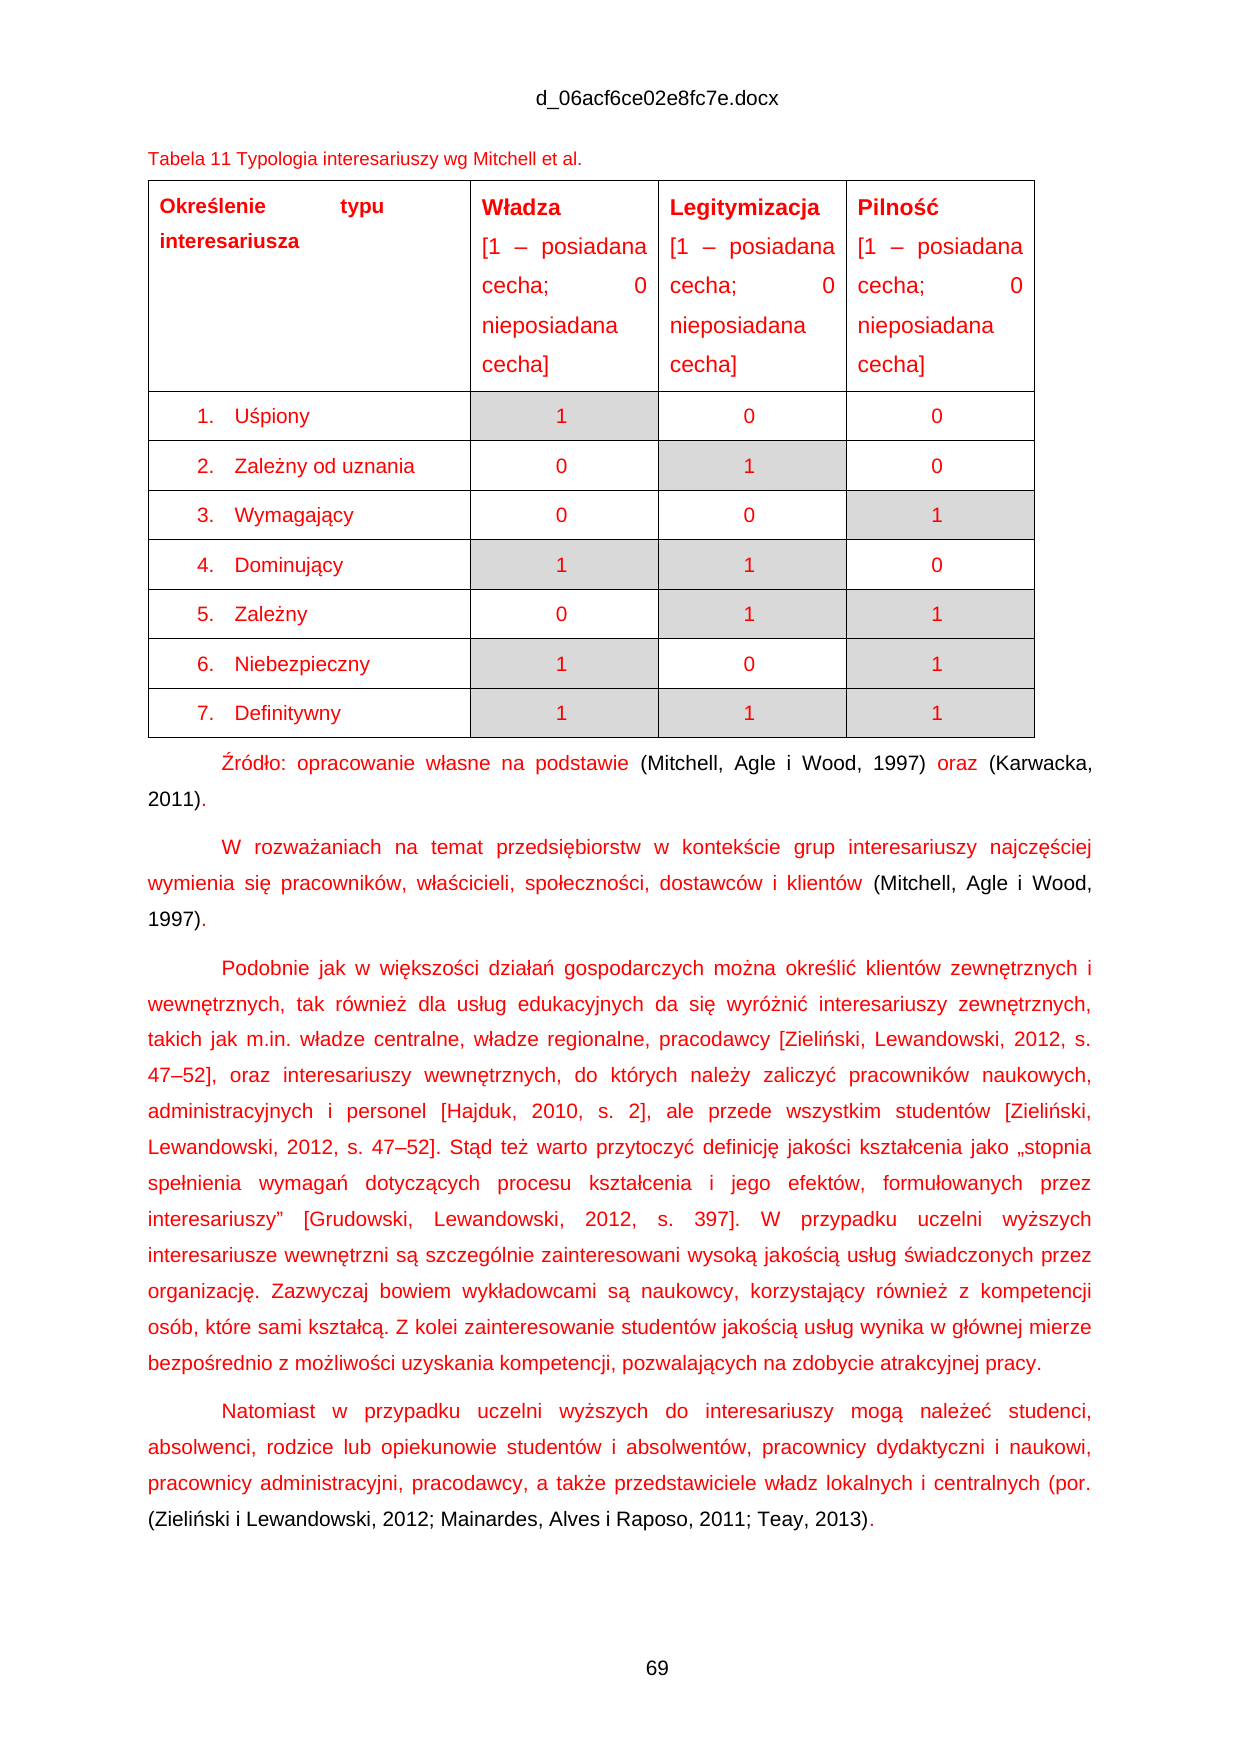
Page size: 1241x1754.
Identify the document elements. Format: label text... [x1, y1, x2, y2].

table_cell 1 [847, 590, 1034, 638]
table_header Władza [1 – posiadana cecha; 0 nieposiadana cecha] [471, 181, 658, 391]
table_cell Dominujący [149, 540, 470, 589]
table_cell 1 [659, 689, 846, 737]
table_header Pilność [1 – posiadana cecha; 0 nieposiadana cecha] [847, 181, 1034, 391]
table_cell Niebezpieczny [149, 639, 470, 688]
table_cell 1 [471, 392, 658, 440]
table_cell 0 [471, 441, 658, 490]
table_cell 0 [659, 639, 846, 688]
text Podobnie jak w większości działań gospodarczych można określić klientów zewnętrznych i wewnętrznych, tak również dla usług edukacyjnych da się wyróżnić interesariuszy zewnętrznych, takich jak m.in. władze centralne, władze regionalne, pracodawcy [Zieliński, Lewandowski, 2012, s. 47–52], oraz interesariuszy wewnętrznych, do których należy zaliczyć pracowników naukowych, administracyjnych i personel [Hajduk, 2010, s. 2], ale przede wszystkim studentów [Zieliński, Lewandowski, 2012, s. 47–52]. Stąd też warto przytoczyć definicję jakości kształcenia jako „stopnia spełnienia wymagań dotyczących procesu kształcenia i jego efektów, formułowanych przez interesariuszy” [Grudowski, Lewandowski, 2012, s. 397]. W przypadku uczelni wyższych interesariusze wewnętrzni są szczególnie zainteresowani wysoką jakością usług świadczonych przez organizację. Zazwyczaj bowiem wykładowcami są naukowcy, korzystający również z kompetencji osób, które sami kształcą. Z kolei zainteresowanie studentów jakością usług wynika w głównej mierze bezpośrednio z możliwości uzyskania kompetencji, pozwalających na zdobycie atrakcyjnej pracy. [148, 955, 1093, 1375]
table_cell 1 [659, 441, 846, 490]
table_cell 0 [847, 392, 1034, 440]
text W rozważaniach na temat przedsiębiorstw w kontekście grup interesariuszy najczęściej wymienia się pracowników, właścicieli, społeczności, dostawców i klientów . [148, 835, 1093, 931]
table_cell 0 [659, 392, 846, 440]
table_cell 1 [847, 689, 1034, 737]
table_cell Definitywny [149, 689, 470, 737]
table_cell 1 [847, 639, 1034, 688]
table_cell 0 [659, 491, 846, 539]
table_cell 1 [471, 540, 658, 589]
table_cell 0 [471, 590, 658, 638]
table_cell 1 [847, 491, 1034, 539]
table_header Określenie typu interesariusza [149, 181, 470, 391]
table_cell 0 [847, 540, 1034, 589]
text Tabela 11 Typologia interesariuszy wg Mitchell et al. [148, 148, 1093, 169]
text Źródło: opracowanie własne na podstawie oraz . [148, 751, 1093, 811]
table_cell Wymagający [149, 491, 470, 539]
table_cell 1 [471, 639, 658, 688]
text Natomiast w przypadku uczelni wyższych do interesariuszy mogą należeć studenci, absolwenci, rodzice lub opiekunowie studentów i absolwentów, pracownicy dydaktyczni i naukowi, pracownicy administracyjni, pracodawcy, a także przedstawiciele władz lokalnych i centralnych (por. . [148, 1399, 1093, 1531]
table_cell Uśpiony [149, 392, 470, 440]
table_cell 1 [659, 590, 846, 638]
table_cell 0 [847, 441, 1034, 490]
table_cell Zależny od uznania [149, 441, 470, 490]
table_header Legitymizacja [1 – posiadana cecha; 0 nieposiadana cecha] [659, 181, 846, 391]
table_cell Zależny [149, 590, 470, 638]
table_cell 1 [471, 689, 658, 737]
table_cell 1 [659, 540, 846, 589]
table_cell 0 [471, 491, 658, 539]
